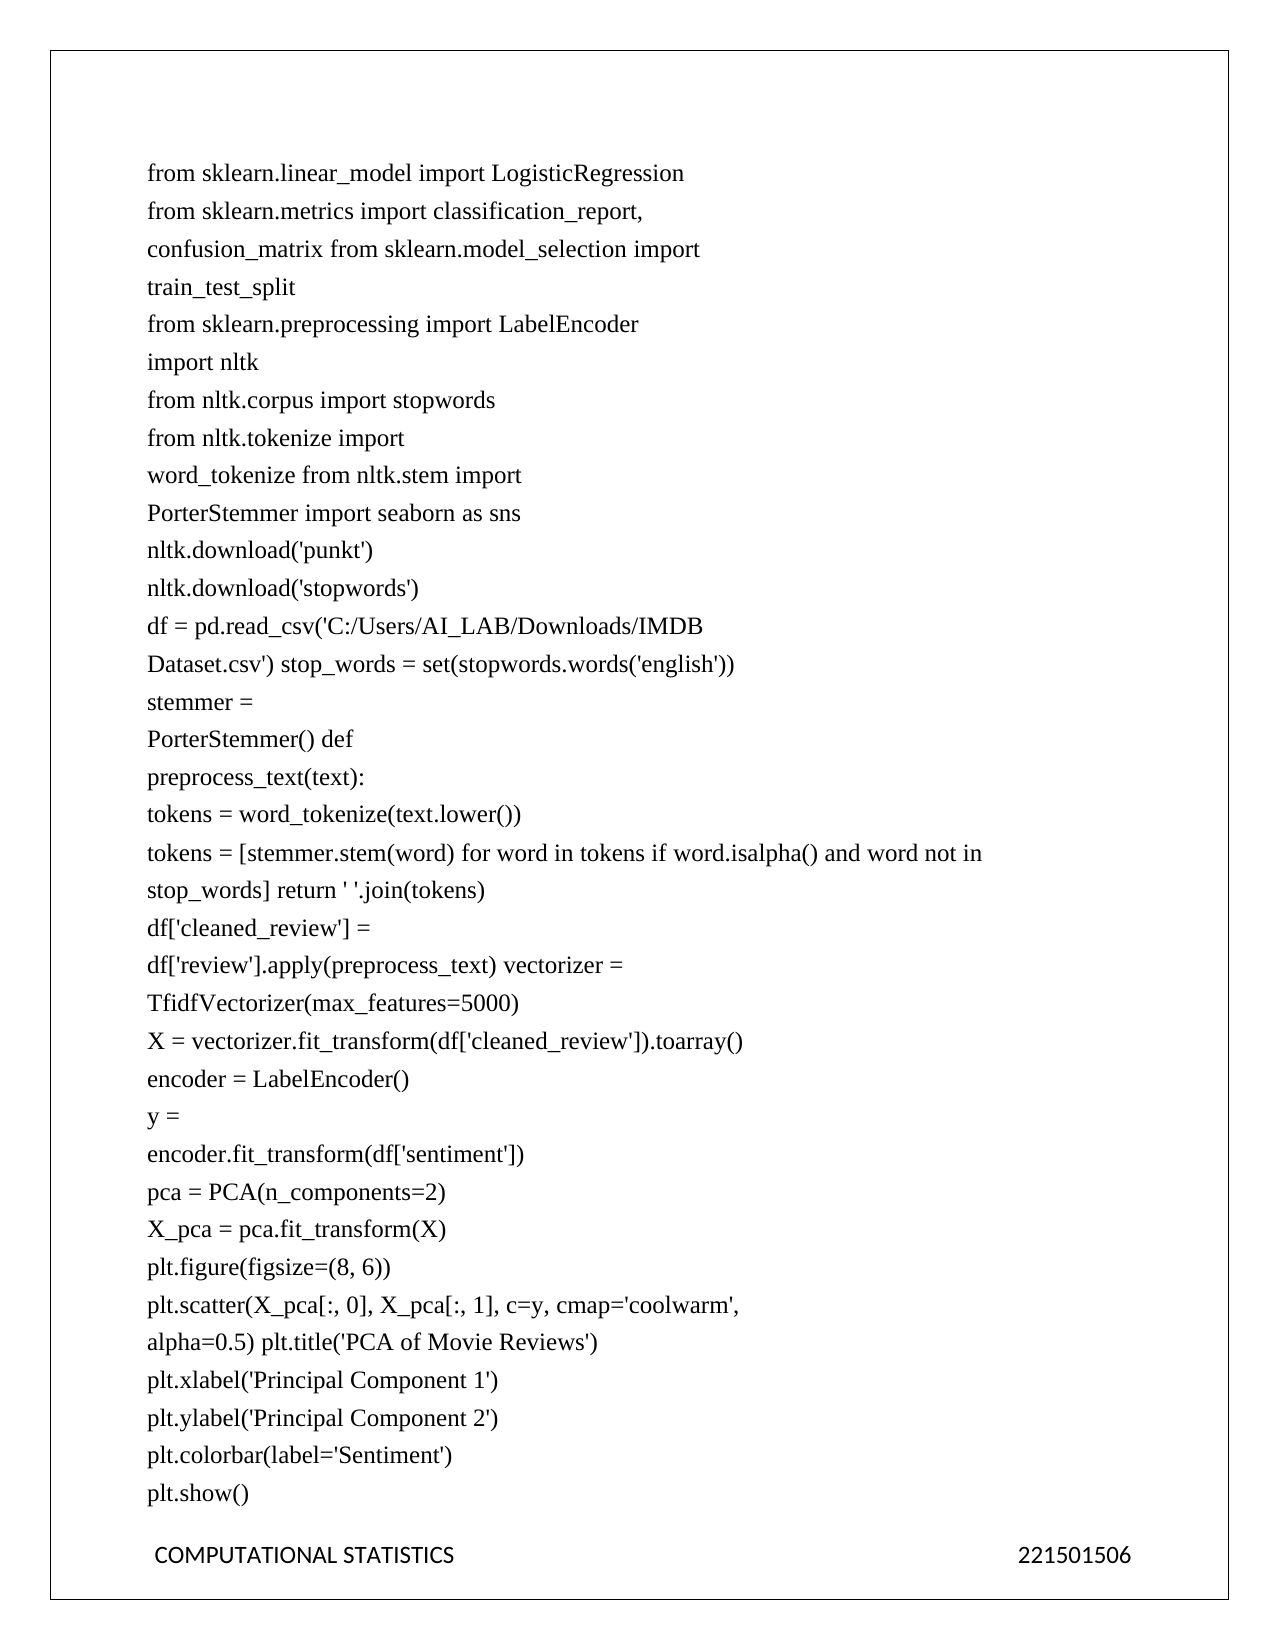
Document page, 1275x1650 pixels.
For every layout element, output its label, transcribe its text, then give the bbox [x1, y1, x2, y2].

text tokens = [stemmer.stem(word) for word in tokens if word.isalpha() and word not in stop_words] return ' '.join(tokens) [147, 838, 1112, 904]
text tokens = word_tokenize(text.lower()) [147, 799, 1228, 828]
text X = vectorizer.fit_transform(df['cleaned_review']).toarray() encoder = LabelEncoder() [147, 1026, 744, 1092]
text y = encoder.fit_transform(df['sentiment']) pca = PCA(n_components=2) [147, 1101, 563, 1205]
text X_pca = pca.fit_transform(X) plt.figure(figsize=(8, 6)) [147, 1214, 446, 1281]
text plt.xlabel('Principal Component 1') [147, 1365, 1228, 1394]
text stemmer = PorterStemmer() def preprocess_text(text): [147, 687, 427, 791]
text df['cleaned_review'] = df['review'].apply(preprocess_text) vectorizer = TfidfVectorizer(max_features=5000) [147, 913, 726, 1017]
text from sklearn.metrics import classification_report, confusion_matrix from sklearn.model_selection import train_test_split [147, 196, 826, 300]
text from sklearn.linear_model import LogisticRegression [147, 158, 1228, 187]
text from nltk.corpus import stopwords [147, 385, 1228, 413]
text plt.scatter(X_pca[:, 0], X_pca[:, 1], c=y, cmap='coolwarm', alpha=0.5) plt.title('PCA of Movie Reviews') [147, 1290, 853, 1356]
text plt.ylabel('Principal Component 2') plt.colorbar(label='Sentiment') plt.show() [147, 1403, 499, 1507]
text df = pd.read_csv('C:/Users/AI_LAB/Downloads/IMDB Dataset.csv') stop_words = set(stopwords.words('english')) [147, 611, 837, 678]
text from sklearn.preprocessing import LabelEncoder import nltk [147, 309, 639, 376]
text from nltk.tokenize import word_tokenize from nltk.stem import PorterStemmer import seaborn as sns nltk.download('punkt') nltk.download('stopwords') [147, 423, 559, 602]
